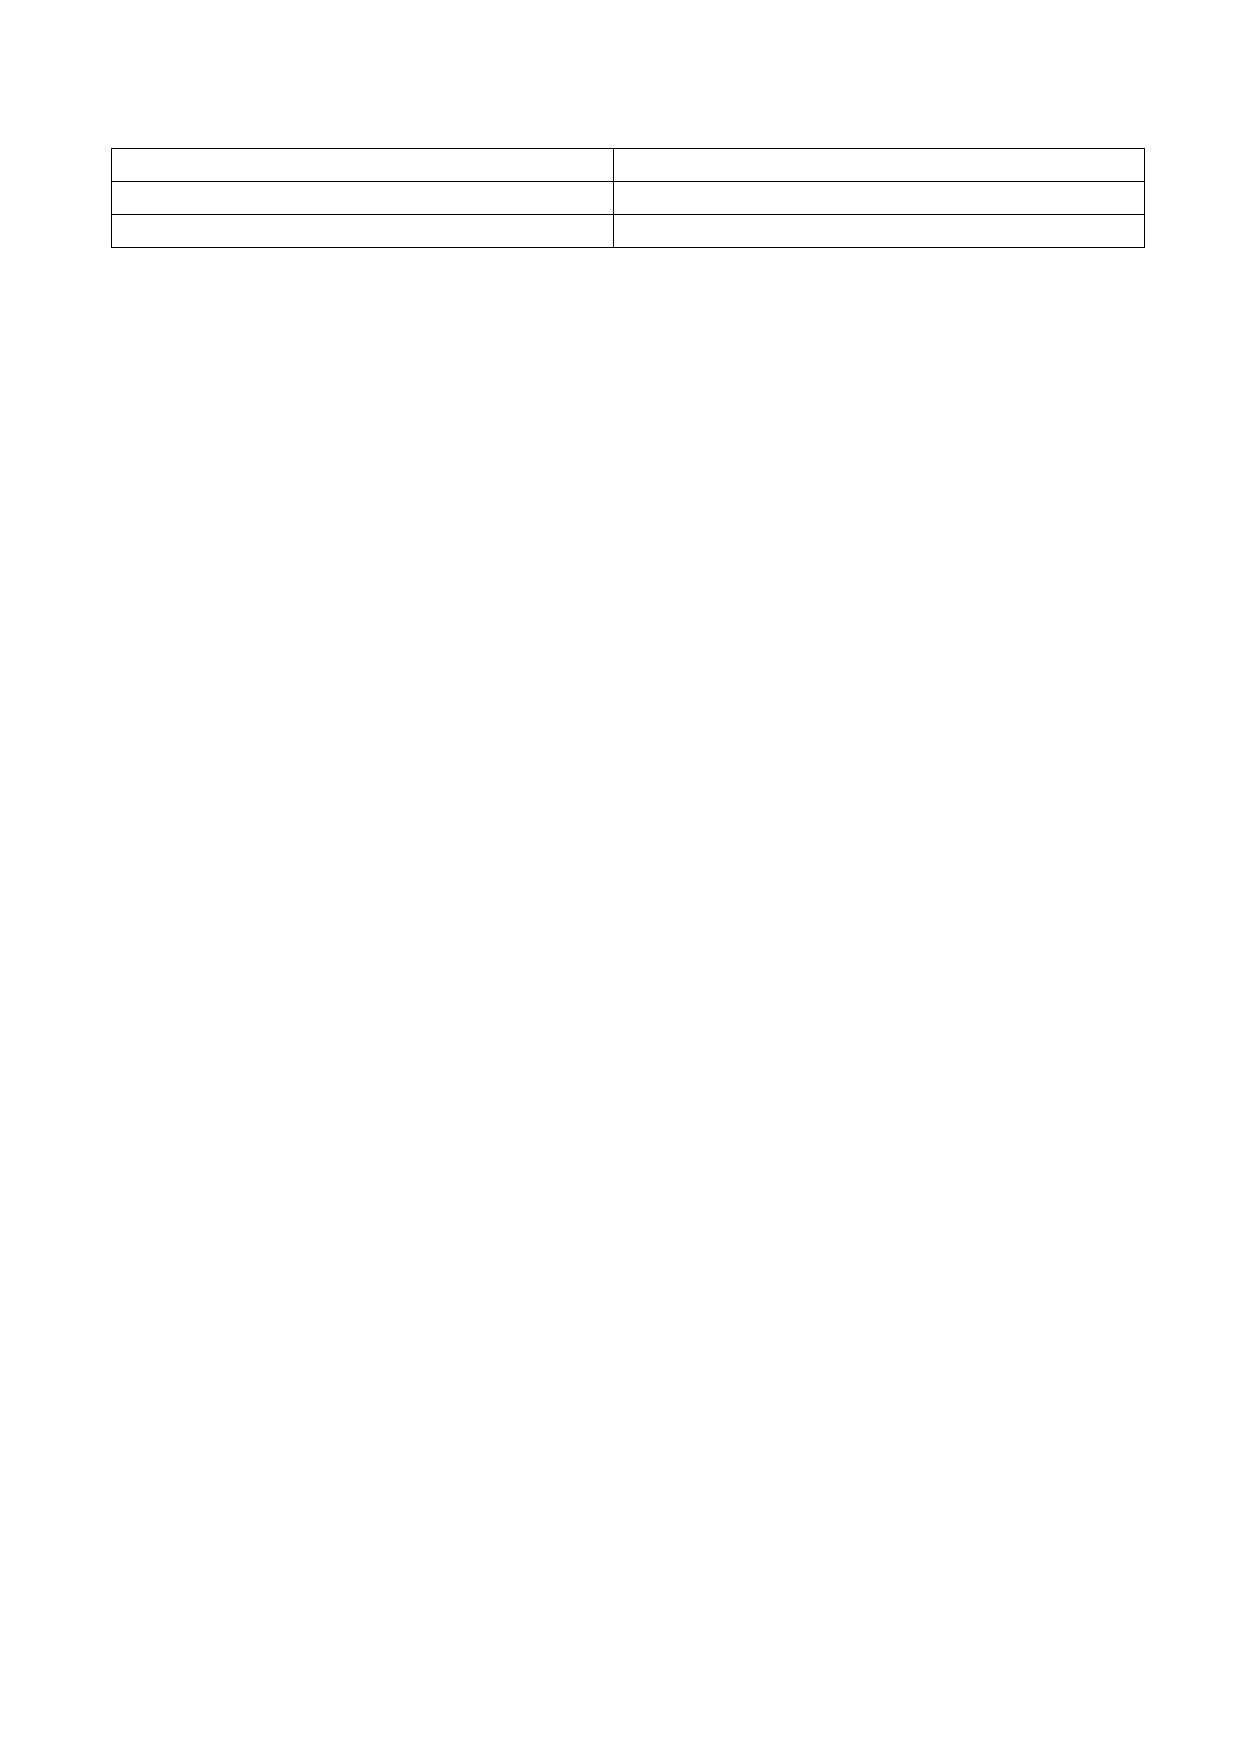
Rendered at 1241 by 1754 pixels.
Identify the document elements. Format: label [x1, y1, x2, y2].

table_cell [112, 215, 613, 247]
table_cell [112, 182, 613, 214]
table_cell [112, 149, 613, 181]
table_cell [614, 149, 1144, 181]
table_cell [614, 215, 1144, 247]
table_cell [614, 182, 1144, 214]
